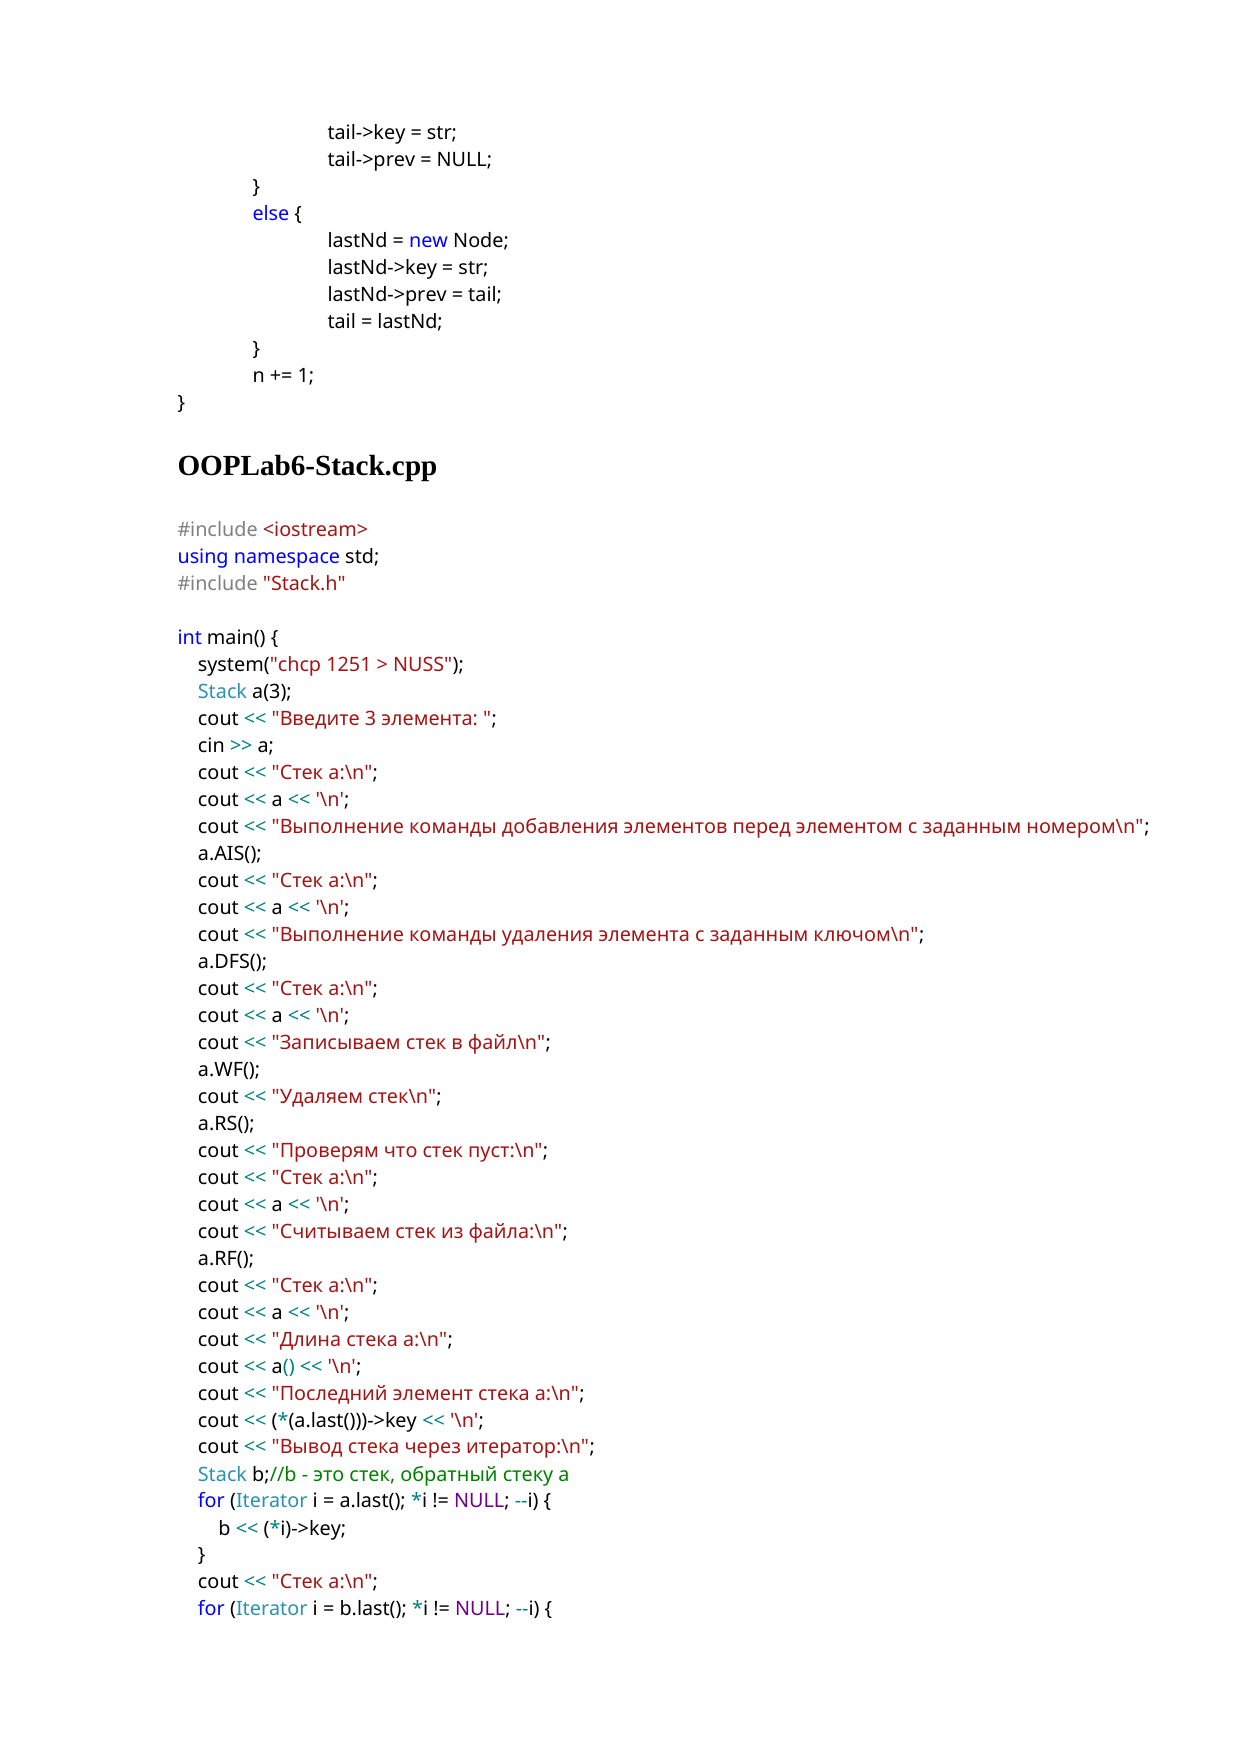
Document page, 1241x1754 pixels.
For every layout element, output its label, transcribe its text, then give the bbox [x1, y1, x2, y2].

text a.RS(); [177, 1109, 1152, 1136]
text b << (*i)->key; [177, 1514, 1152, 1541]
text cout << a << '\n'; [177, 1298, 1152, 1325]
text cout << "Введите 3 элемента: "; [177, 704, 1152, 731]
text cout << "Стек a:\n"; [177, 866, 1152, 893]
text cout << "Записываем стек в файл\n"; [177, 1028, 1152, 1055]
text a.AIS(); [177, 839, 1152, 866]
text Stack a(3); [177, 677, 1152, 704]
text cin >> a; [177, 731, 1152, 758]
text cout << a() << '\n'; [177, 1352, 1152, 1379]
text cout << (*(a.last()))->key << '\n'; [177, 1406, 1152, 1433]
text } [177, 1541, 1152, 1568]
text #include "Stack.h" [177, 569, 1152, 596]
text cout << "Стек a:\n"; [177, 1163, 1152, 1190]
text a.WF(); [177, 1055, 1152, 1082]
text } [177, 388, 1152, 415]
text cout << "Проверям что стек пуст:\n"; [177, 1136, 1152, 1163]
text using namespace std; [177, 542, 1152, 569]
text cout << "Выполнение команды добавления элементов перед элементом с заданным номером\n"; [177, 812, 1152, 839]
text cout << "Вывод стека через итератор:\n"; [177, 1433, 1152, 1460]
text a.DFS(); [177, 947, 1152, 974]
text cout << "Удаляем стек\n"; [177, 1082, 1152, 1109]
text cout << a << '\n'; [177, 893, 1152, 920]
text a.RF(); [177, 1244, 1152, 1271]
text OOPLab6-Stack.cpp [177, 448, 1152, 482]
text cout << a << '\n'; [177, 1190, 1152, 1217]
text tail = lastNd; [177, 307, 1152, 334]
text cout << a << '\n'; [177, 1001, 1152, 1028]
text cout << "Длина стека а:\n"; [177, 1325, 1152, 1352]
text n += 1; [177, 361, 1152, 388]
text int main() { [177, 623, 1152, 650]
text lastNd = new Node; [177, 226, 1152, 253]
text cout << "Стек a:\n"; [177, 974, 1152, 1001]
text } [177, 334, 1152, 361]
text #include <iostream> [177, 516, 1152, 542]
text cout << a << '\n'; [177, 785, 1152, 812]
text Stack b;//b - это стек, обратный стеку a [177, 1460, 1152, 1487]
text cout << "Стек a:\n"; [177, 758, 1152, 785]
text else { [177, 199, 1152, 226]
text lastNd->key = str; [177, 253, 1152, 280]
text tail->key = str; [177, 118, 1152, 145]
text cout << "Стек a:\n"; [177, 1568, 1152, 1595]
text for (Iterator i = a.last(); *i != NULL; --i) { [177, 1487, 1152, 1514]
text system("chcp 1251 > NUSS"); [177, 650, 1152, 677]
text cout << "Последний элемент стека a:\n"; [177, 1379, 1152, 1406]
text tail->prev = NULL; [177, 145, 1152, 172]
text for (Iterator i = b.last(); *i != NULL; --i) { [177, 1595, 1152, 1622]
text lastNd->prev = tail; [177, 280, 1152, 307]
text cout << "Выполнение команды удаления элемента с заданным ключом\n"; [177, 920, 1152, 947]
text cout << "Стек a:\n"; [177, 1271, 1152, 1298]
text cout << "Считываем стек из файла:\n"; [177, 1217, 1152, 1244]
text } [177, 172, 1152, 199]
